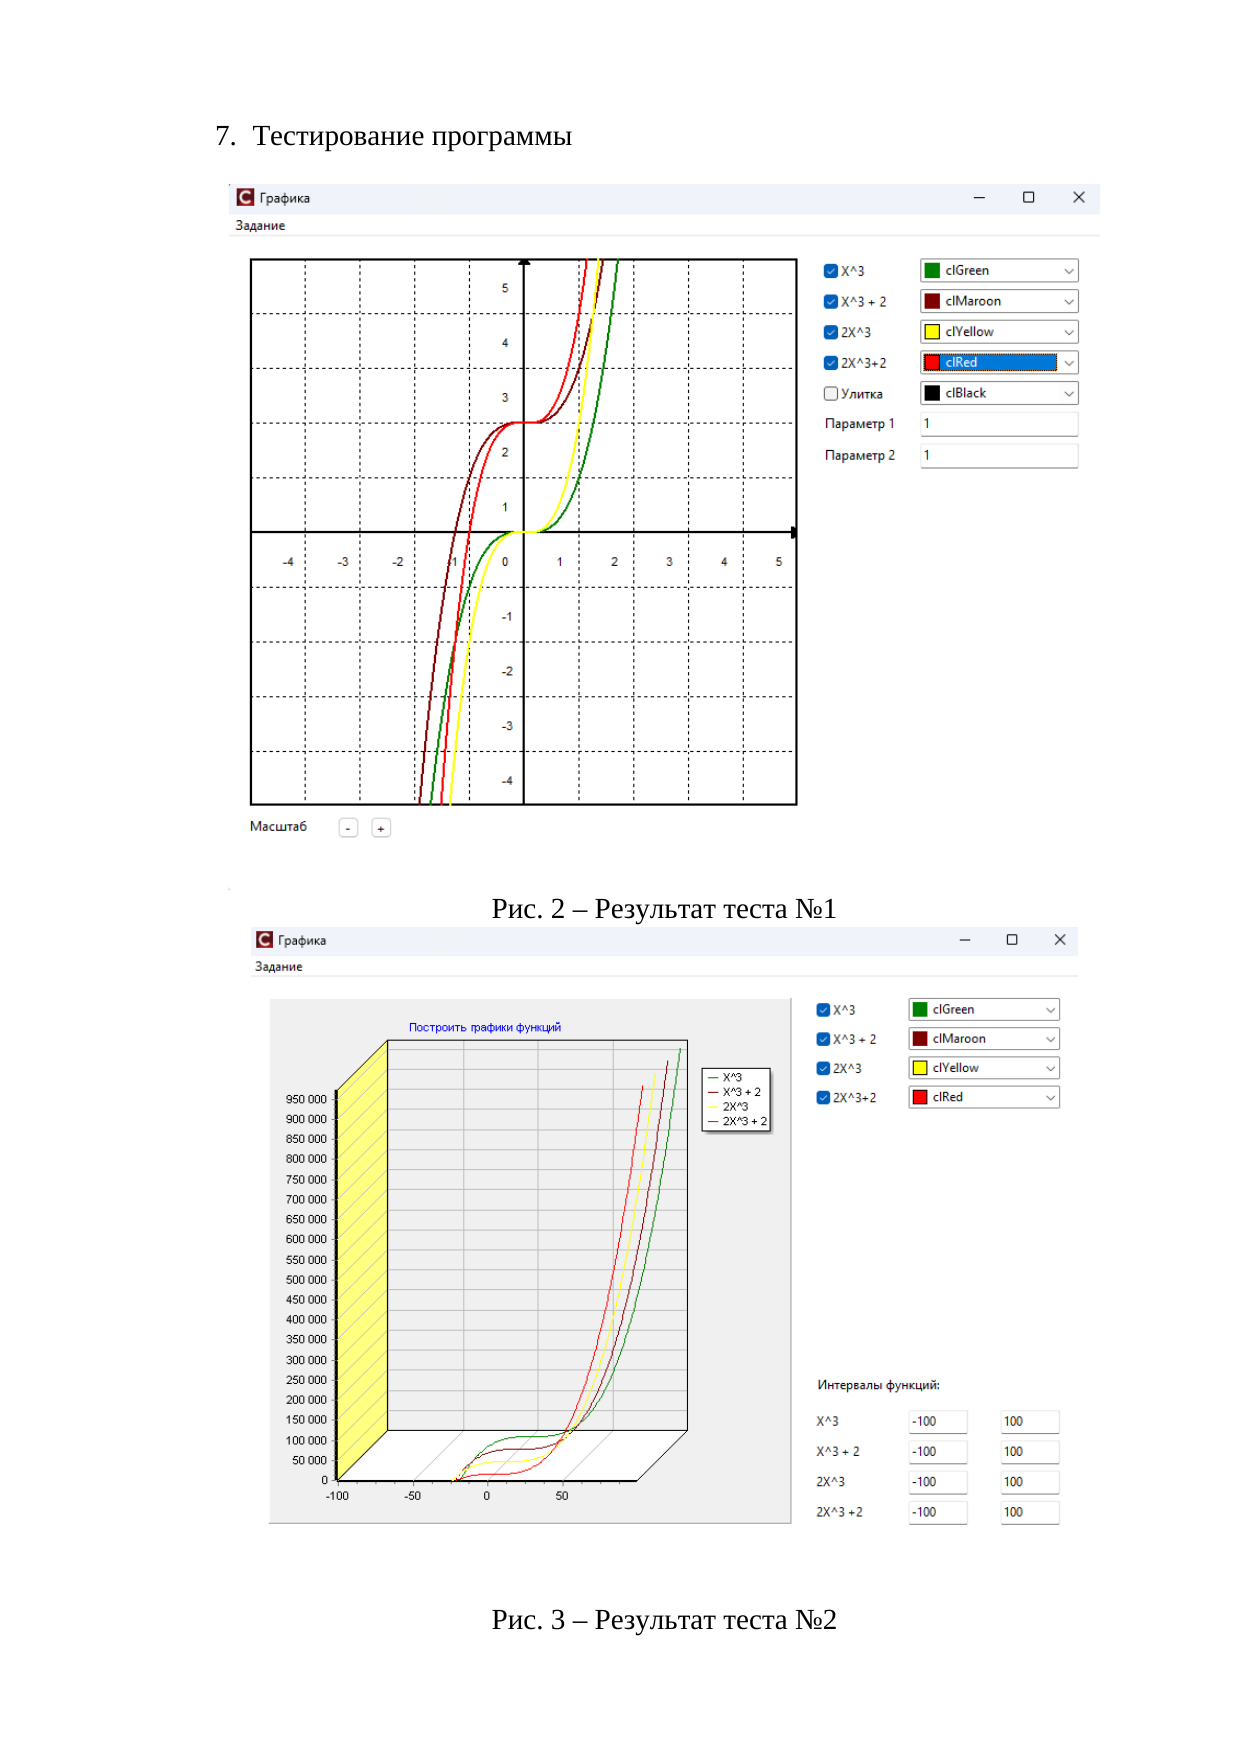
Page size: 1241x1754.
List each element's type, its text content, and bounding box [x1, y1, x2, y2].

picture [251, 927, 1078, 1600]
picture [228, 184, 1100, 890]
list Рис. 3 – Результат теста №2 [177, 1602, 1152, 1635]
list Рис. 2 – Результат теста №1 [177, 891, 1152, 925]
list Тестирование программы [215, 118, 1152, 152]
